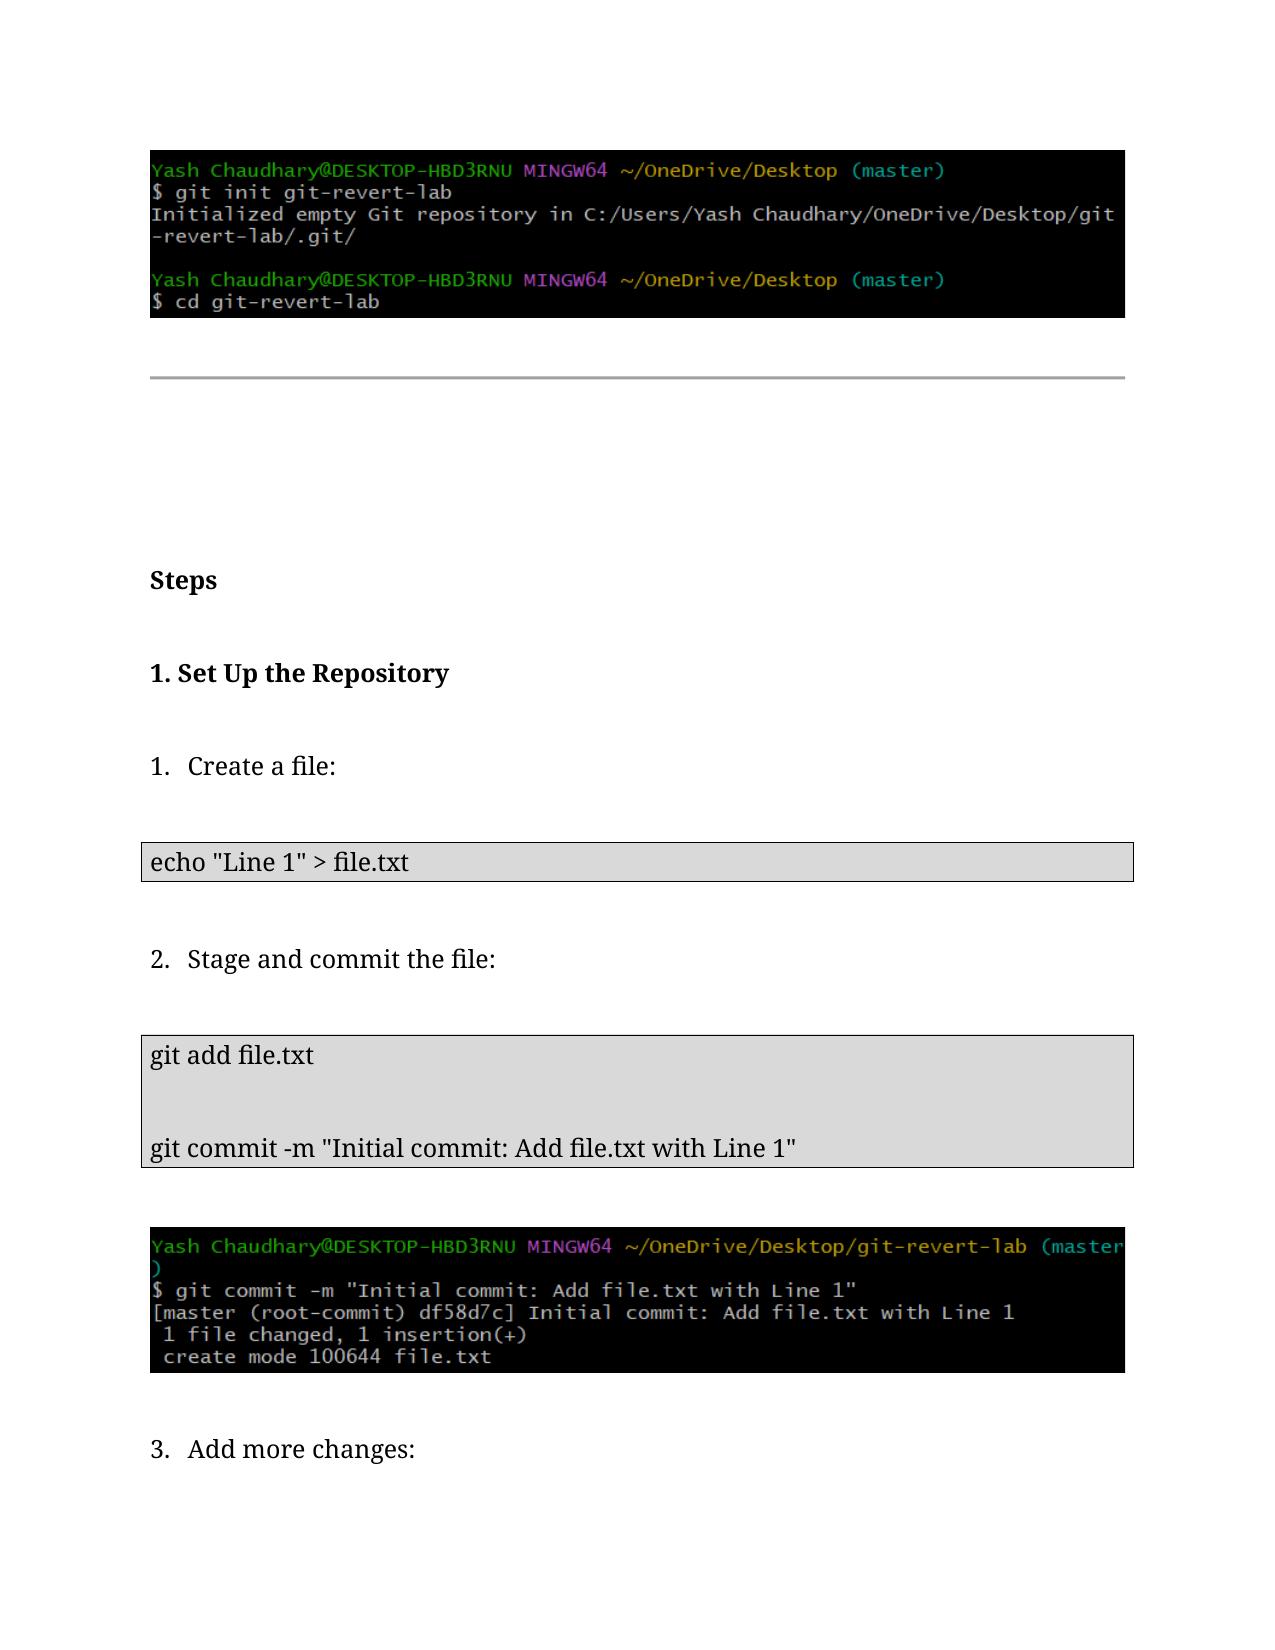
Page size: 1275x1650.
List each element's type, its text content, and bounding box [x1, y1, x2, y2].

text echo "Line 1" > file.txt [142, 843, 1133, 881]
picture [150, 150, 1125, 318]
text Steps [150, 563, 1125, 597]
list Add more changes: [150, 1432, 1125, 1466]
picture [150, 1227, 1125, 1373]
text git commit -m "Initial commit: Add file.txt with Line 1" [142, 1128, 1133, 1167]
list Stage and commit the file: [150, 941, 1125, 975]
list Create a file: [150, 749, 1125, 783]
text 1. Set Up the Repository [150, 656, 1125, 690]
text git add file.txt [142, 1036, 1133, 1072]
